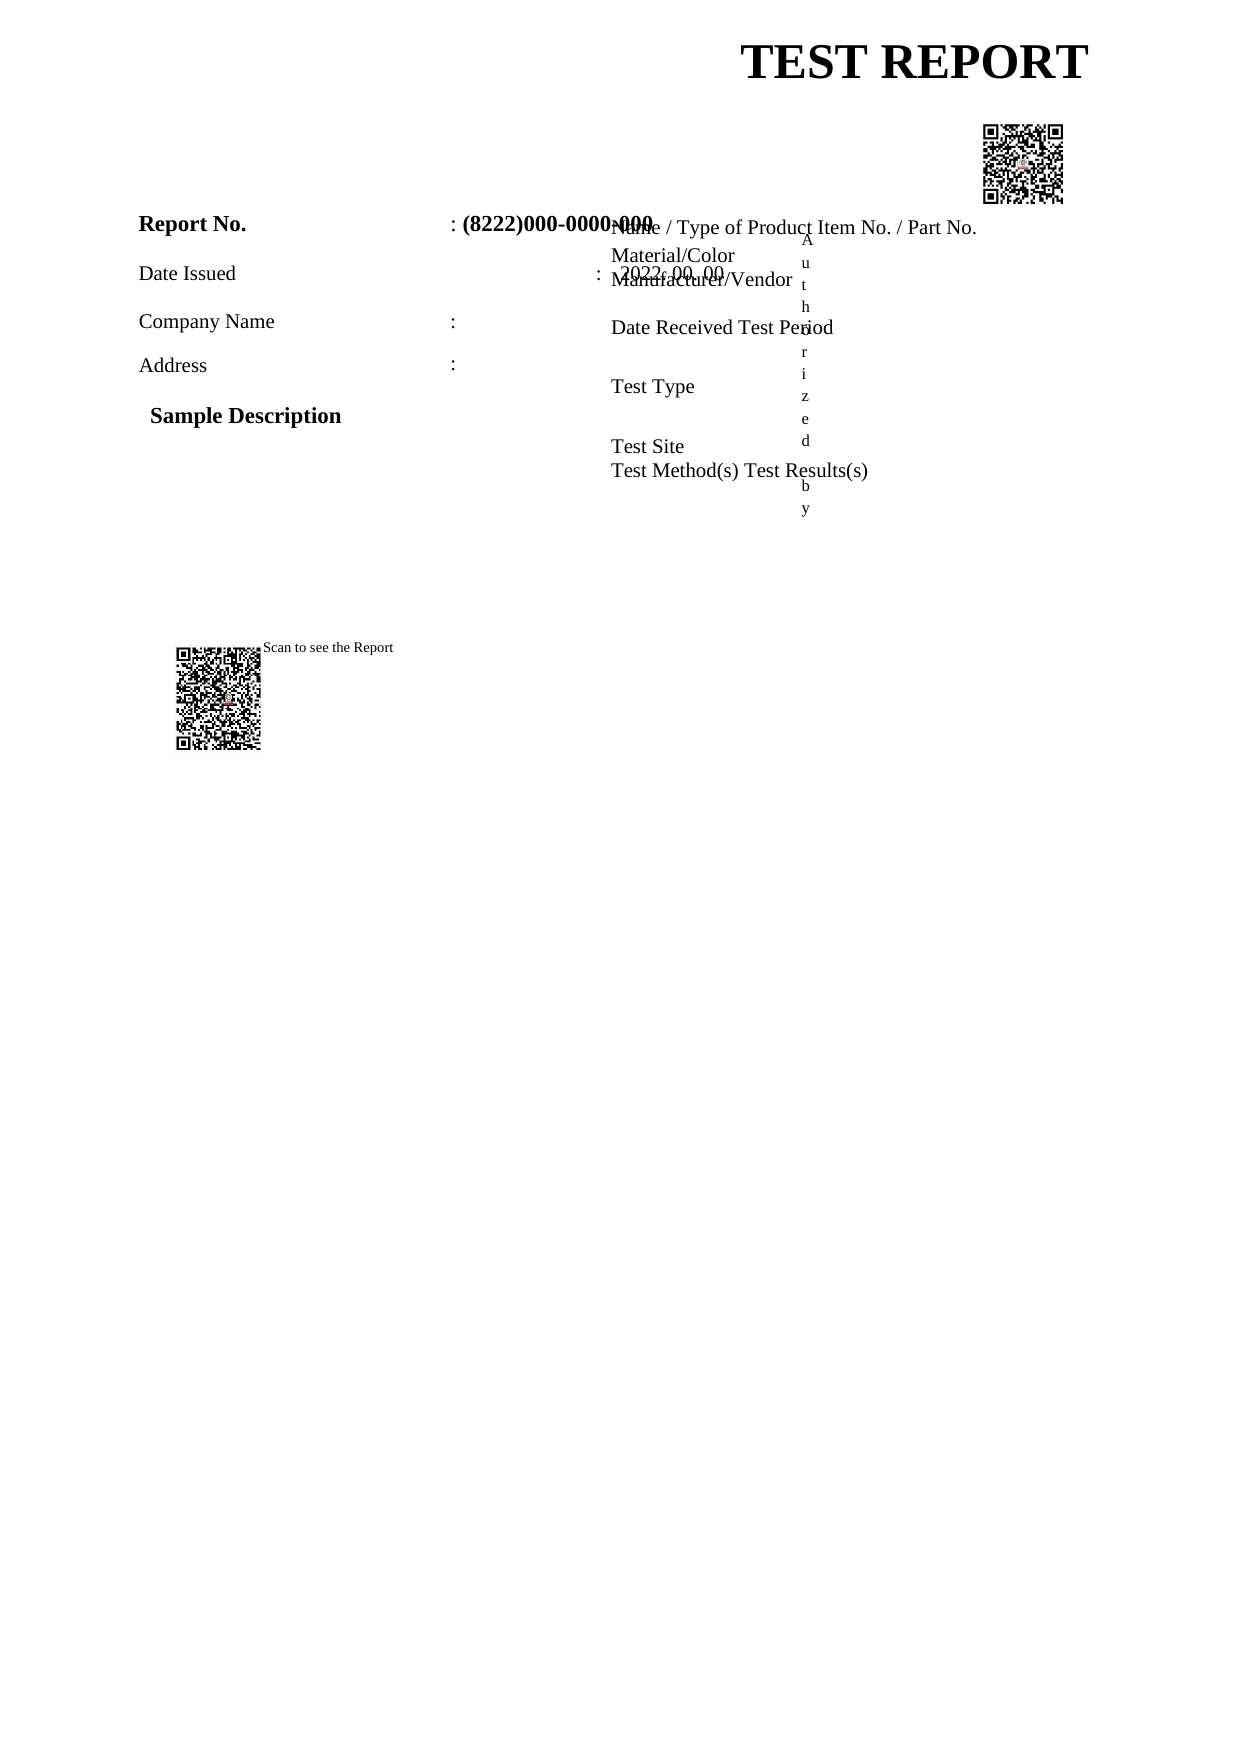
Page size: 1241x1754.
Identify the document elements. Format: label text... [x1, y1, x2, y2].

text TEST REPORT [148, 23, 1089, 92]
table_cell : [373, 341, 620, 384]
text Sample Description [150, 398, 620, 430]
table_header Name / Type of Product Item No. / Part No. Material/Color Manufacturer/Vendor Date Received Test Period Test Type Test Site Test Method(s) Test Results(s) [620, 206, 801, 557]
table_cell : [373, 247, 609, 295]
table_cell : [373, 295, 620, 341]
table_header Report No. [137, 206, 373, 247]
text Scan to see the Report [263, 639, 462, 655]
table_cell Company Name [137, 295, 373, 341]
table_header : (8222)000-0000-000 [373, 206, 620, 247]
table_cell Date Issued [137, 247, 373, 295]
picture [168, 639, 261, 758]
table_cell Address [137, 341, 373, 384]
picture [981, 122, 1065, 206]
